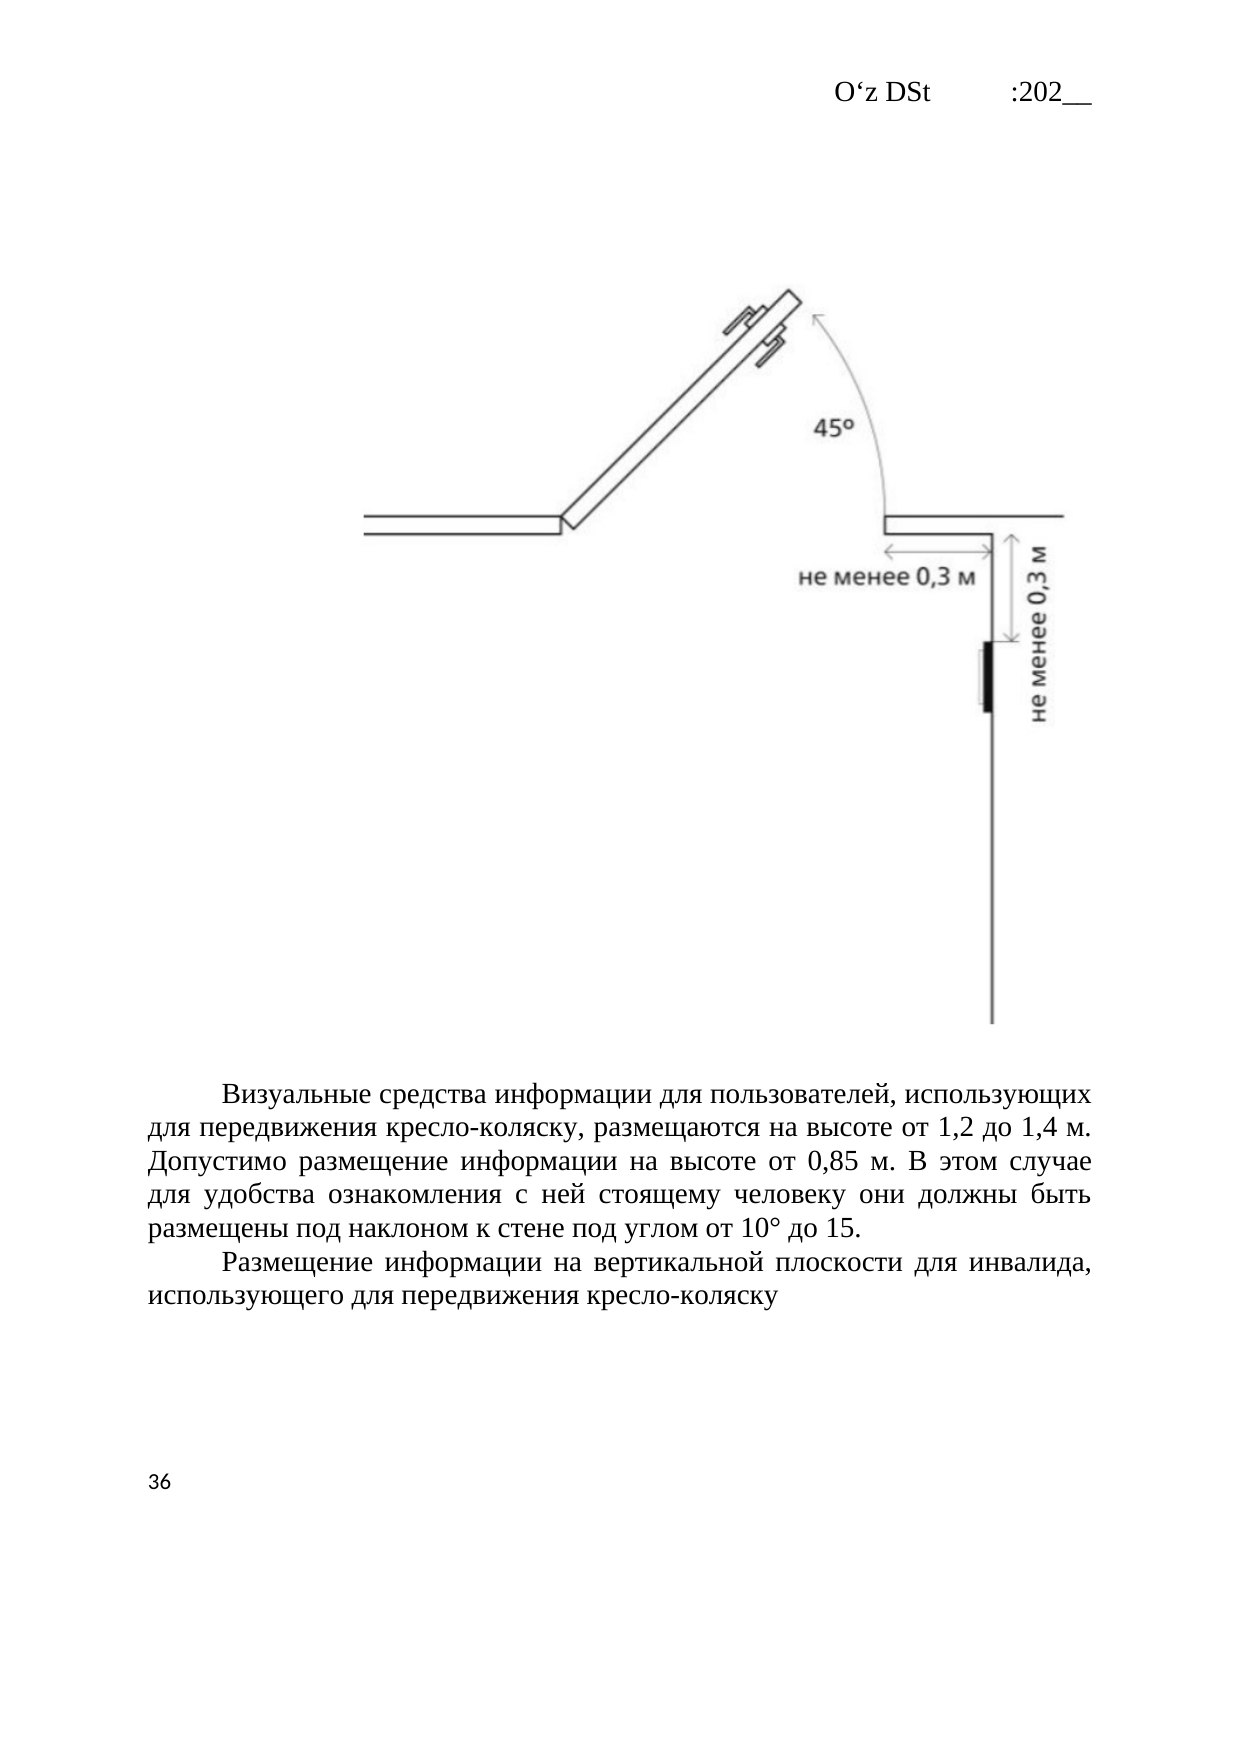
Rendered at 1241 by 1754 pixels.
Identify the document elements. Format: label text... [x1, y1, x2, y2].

picture [221, 162, 1167, 1043]
text Визуальные средства информации для пользователей, использующих для передвижения кресло-коляску, размещаются на высоте от 1,2 до 1,4 м. Допустимо размещение информации на высоте от 0,85 м. В этом случае для удобства ознакомления с ней стоящему человеку они должны быть размещены под наклоном к стене под углом от 10° до 15. [148, 1076, 1093, 1244]
text Размещение информации на вертикальной плоскости для инвалида, использующего для передвижения кресло-коляску [148, 1244, 1093, 1311]
